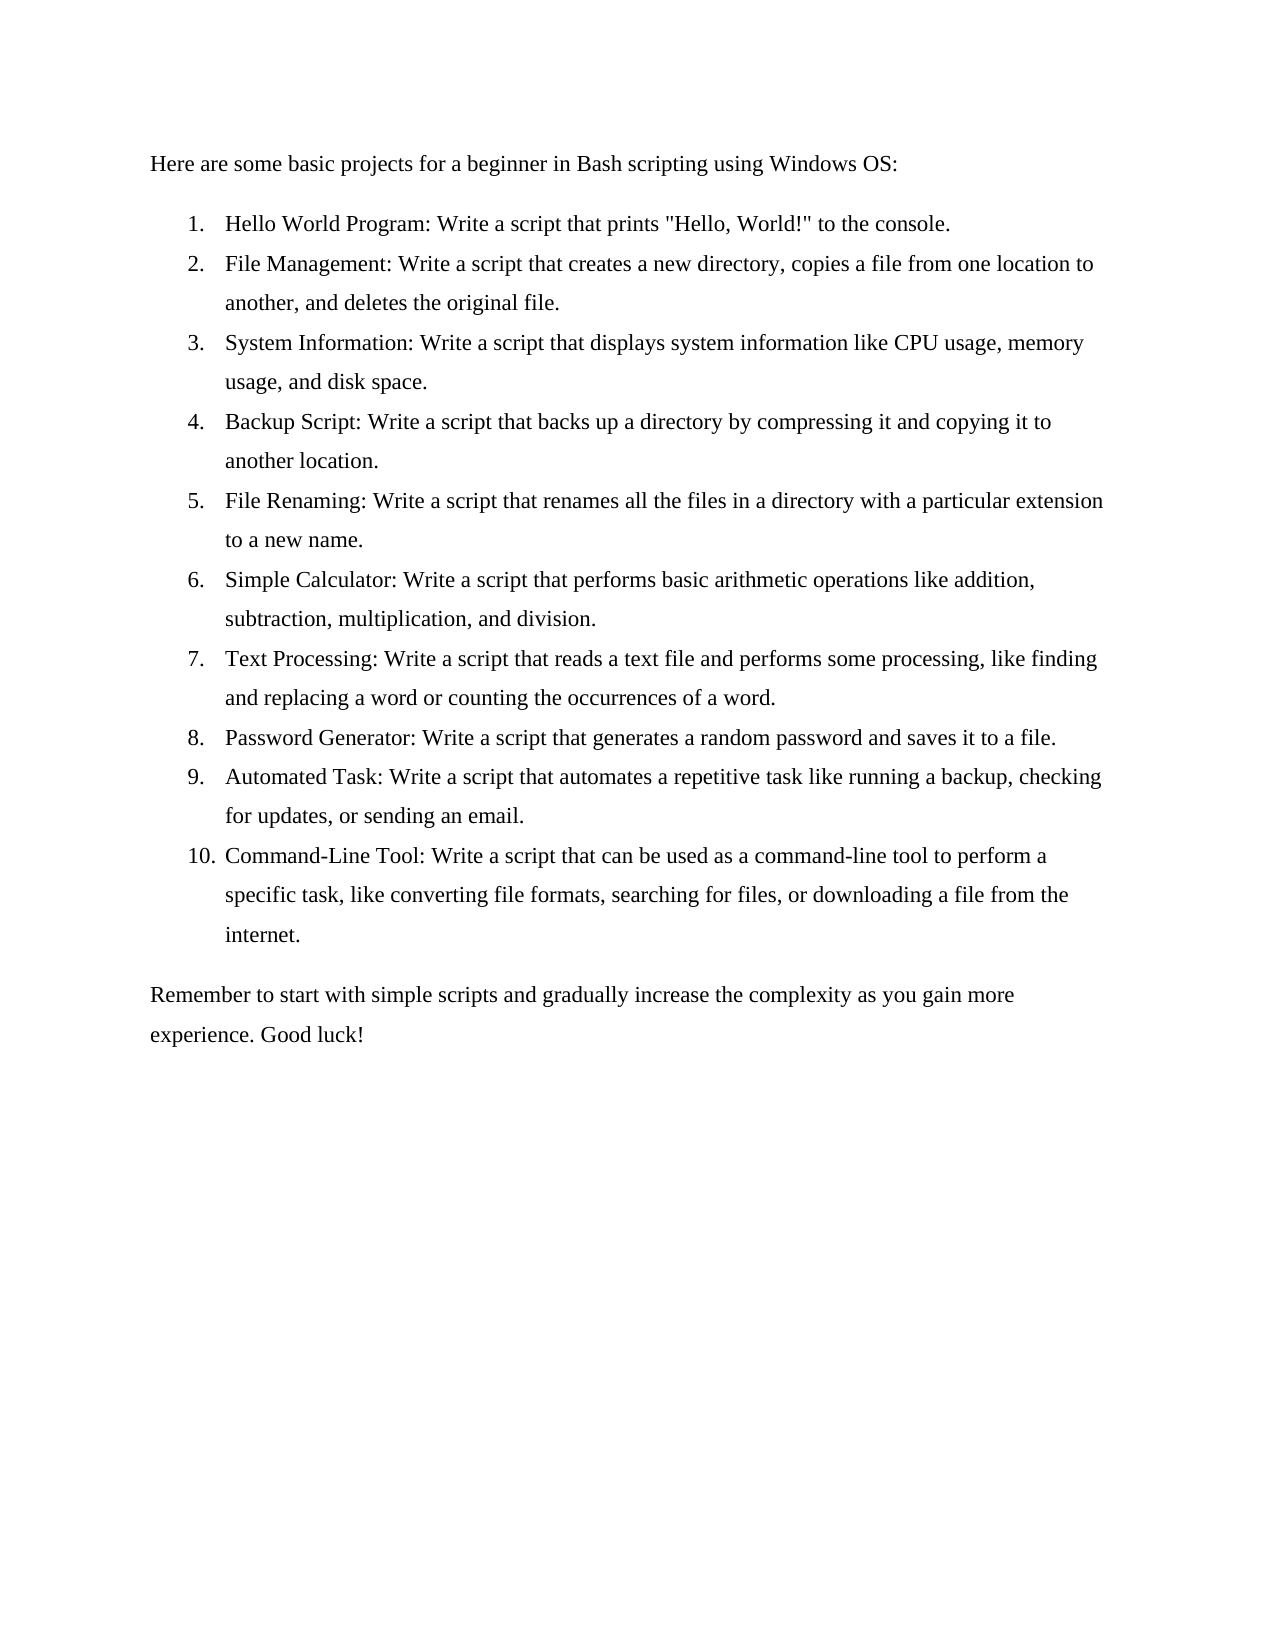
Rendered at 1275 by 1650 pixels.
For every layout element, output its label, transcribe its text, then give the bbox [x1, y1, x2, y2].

list Command-Line Tool: Write a script that can be used as a command-line tool to perform a specific task, like converting file formats, searching for files, or downloading a file from the internet. [187, 842, 1125, 947]
text Here are some basic projects for a beginner in Bash scripting using Windows OS: [150, 150, 1125, 176]
list System Information: Write a script that displays system information like CPU usage, memory usage, and disk space. [187, 329, 1125, 394]
list Password Generator: Write a script that generates a random password and saves it to a file. [187, 723, 1125, 750]
list Backup Script: Write a script that backs up a directory by compressing it and copying it to another location. [187, 408, 1125, 473]
text Remember to start with simple scripts and gradually increase the complexity as you gain more experience. Good luck! [150, 981, 1125, 1047]
list Automated Task: Write a script that automates a repetitive task like running a backup, checking for updates, or sending an email. [187, 763, 1125, 829]
list Text Processing: Write a script that reads a text file and performs some processing, like finding and replacing a word or counting the occurrences of a word. [187, 644, 1125, 710]
list File Renaming: Write a script that renames all the files in a directory with a particular extension to a new name. [187, 487, 1125, 552]
list File Management: Write a script that creates a new directory, copies a file from one location to another, and deletes the original file. [187, 250, 1125, 316]
list Simple Calculator: Write a script that performs basic arithmetic operations like addition, subtraction, multiplication, and division. [187, 566, 1125, 631]
list Hello World Program: Write a script that prints "Hello, World!" to the console. [187, 210, 1125, 237]
